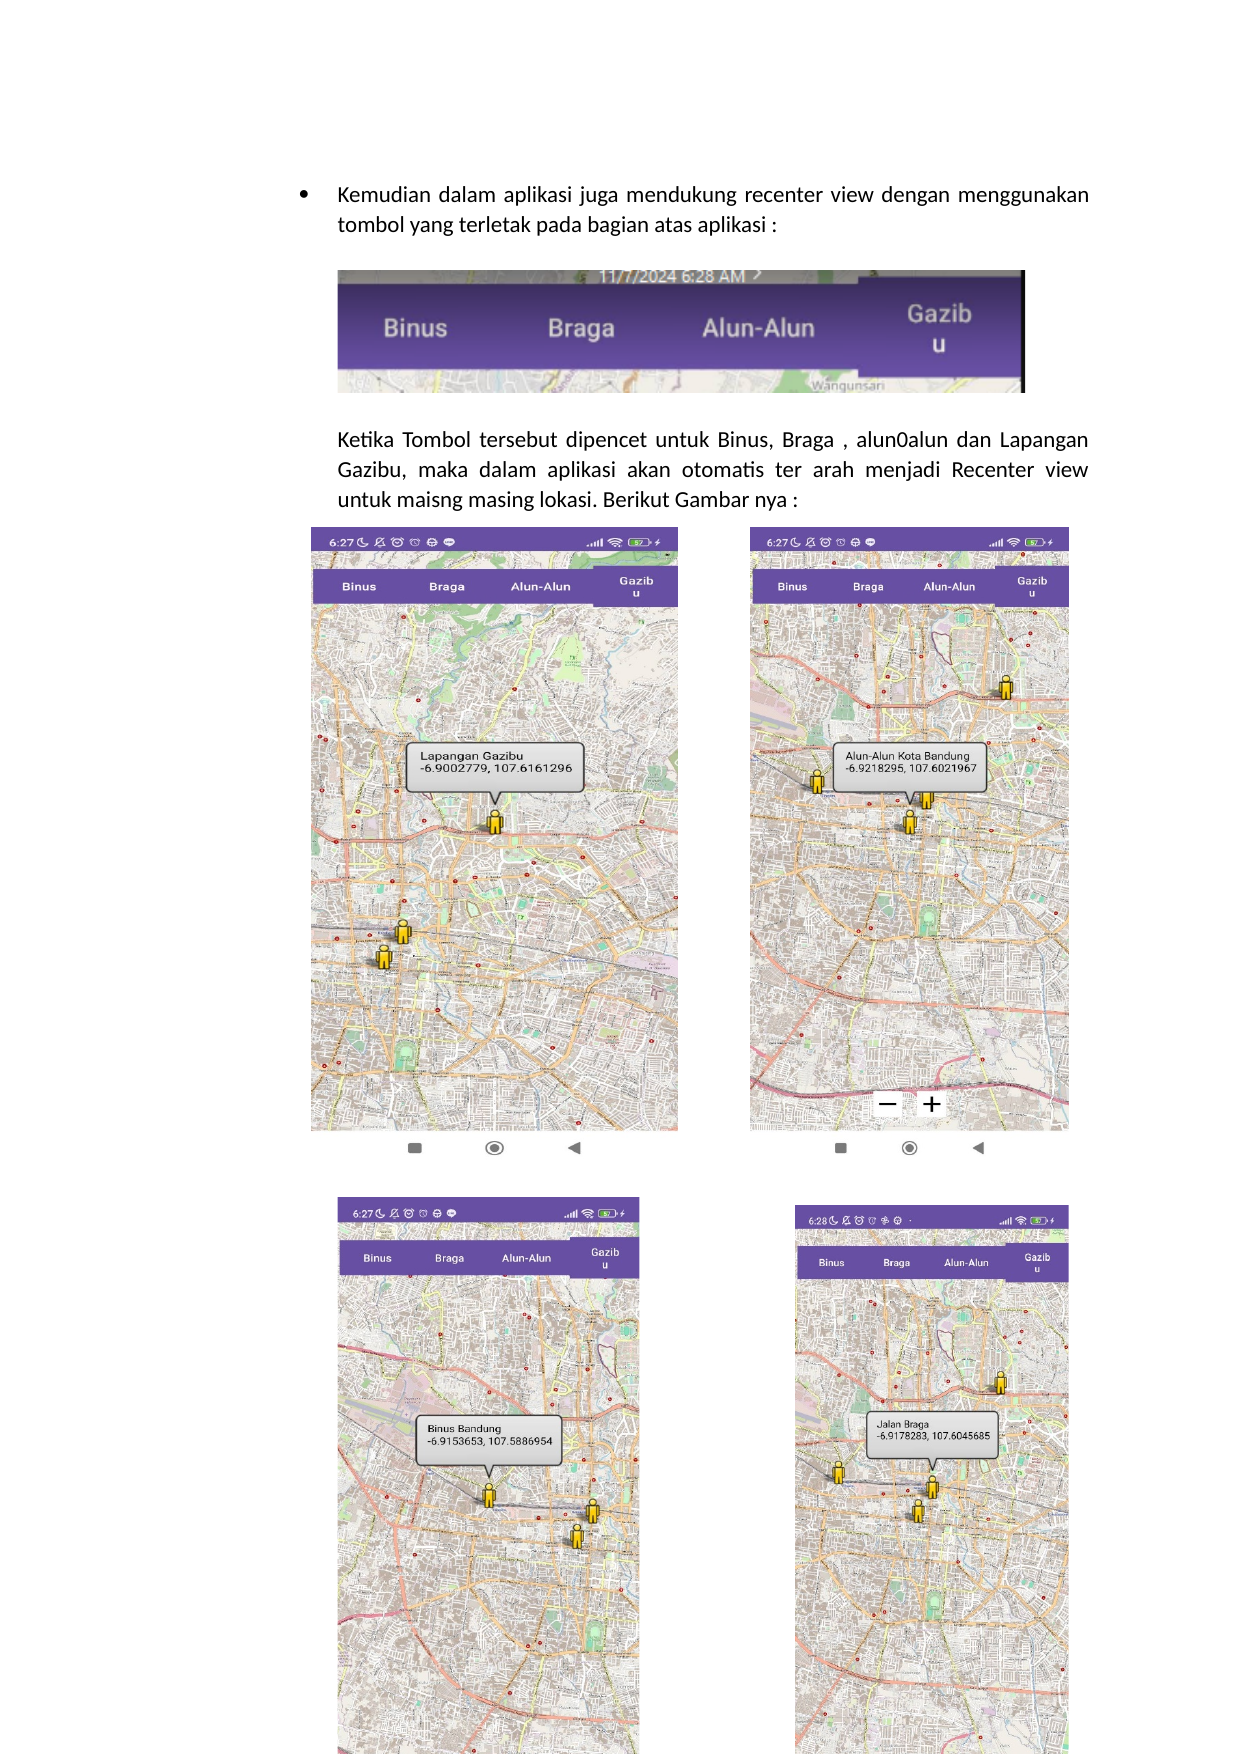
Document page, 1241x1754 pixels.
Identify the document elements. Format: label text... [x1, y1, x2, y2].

picture [750, 527, 1069, 1165]
picture [795, 1205, 1069, 1754]
picture [311, 527, 678, 1165]
picture [337, 270, 1025, 393]
picture [337, 1197, 640, 1754]
list Kemudian dalam aplikasi juga mendukung recenter view dengan menggunakan tombol yang terletak pada bagian atas aplikasi : [300, 180, 1090, 238]
list Ketika Tombol tersebut dipencet untuk Binus, Braga , alun0alun dan Lapangan Gazibu, maka dalam aplikasi akan otomatis ter arah menjadi Recenter view untuk maisng masing lokasi. Berikut Gambar nya : [337, 425, 1090, 513]
